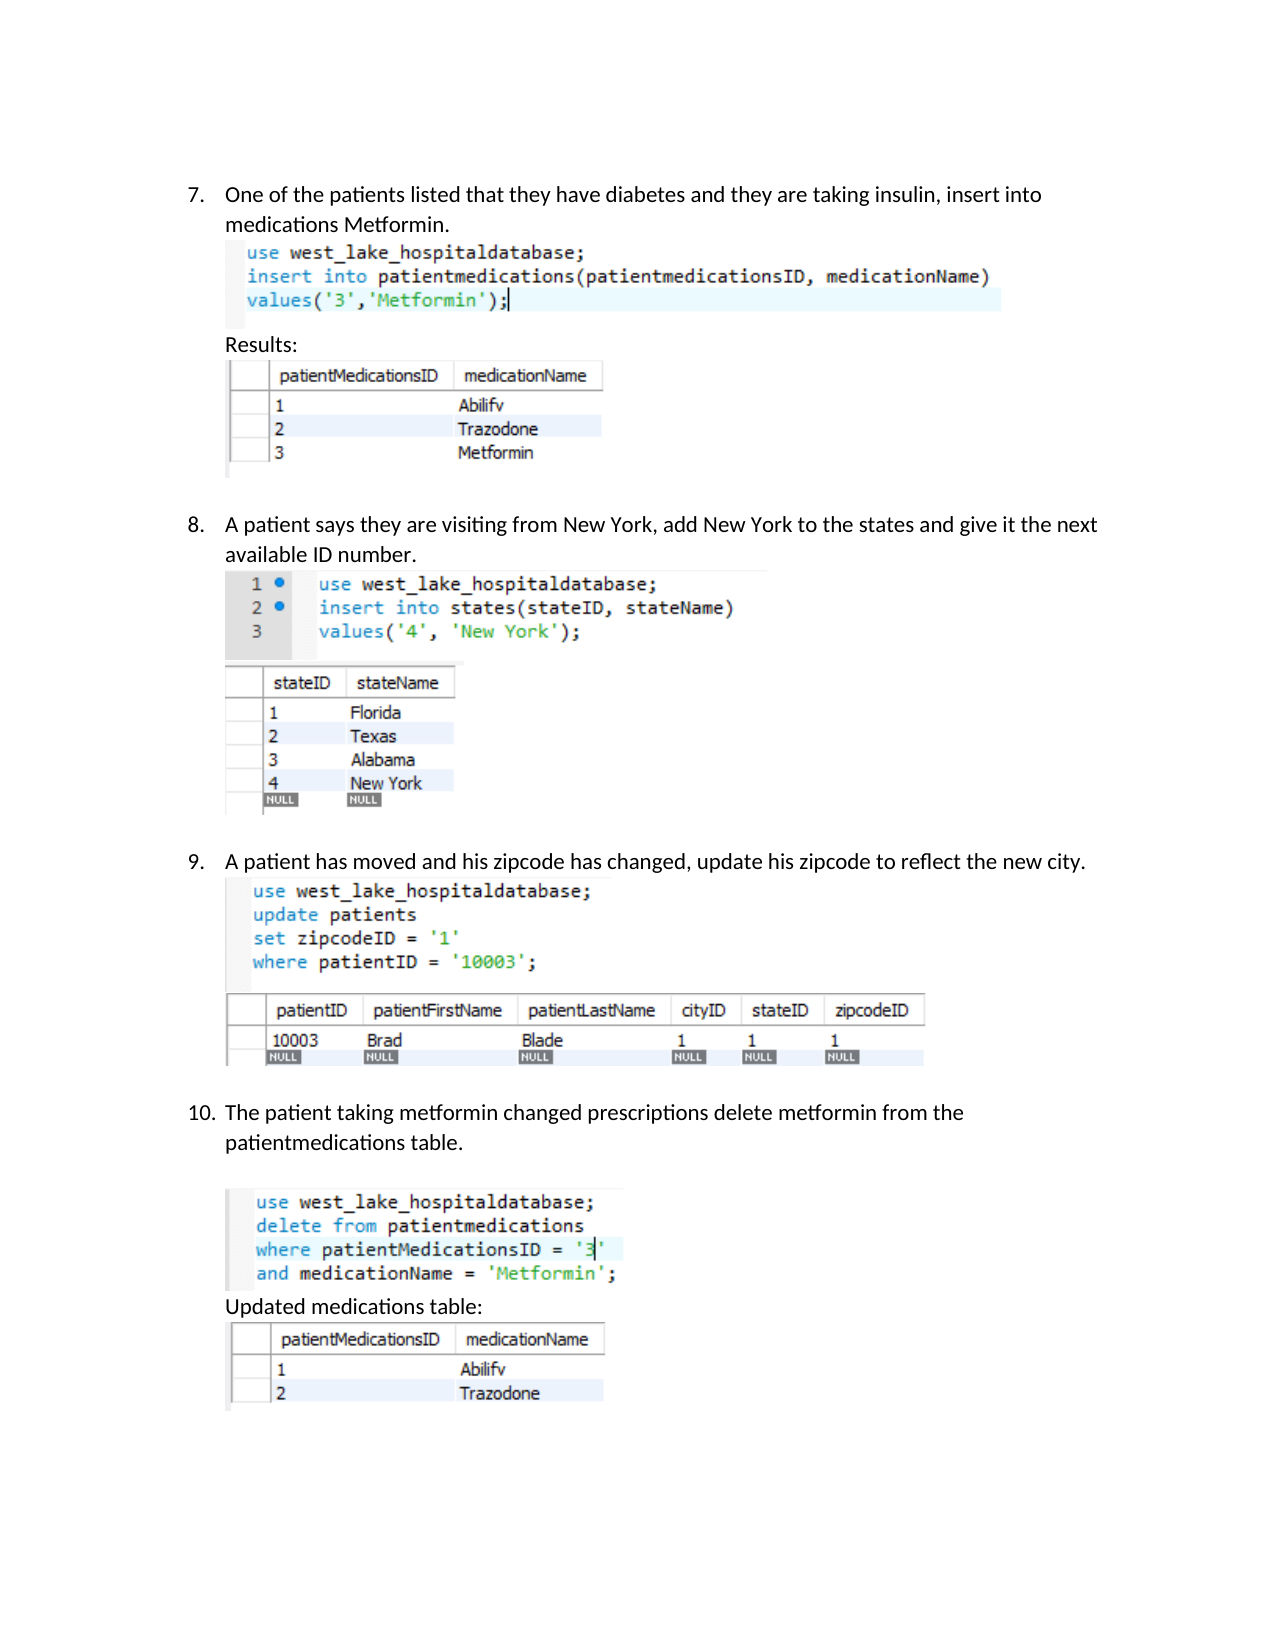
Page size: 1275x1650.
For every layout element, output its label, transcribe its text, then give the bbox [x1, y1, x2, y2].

picture [225, 1322, 610, 1411]
picture [225, 360, 641, 478]
picture [225, 877, 613, 992]
list A patient has moved and his zipcode has changed, update his zipcode to reflect the new city. [187, 847, 1125, 875]
picture [225, 1188, 624, 1291]
picture [225, 570, 768, 660]
picture [225, 993, 927, 1066]
picture [225, 661, 464, 815]
list The patient taking metformin changed prescriptions delete metformin from the patientmedications table. [187, 1098, 1125, 1156]
list One of the patients listed that they have diabetes and they are taking insulin, insert into medications Metformin. [187, 180, 1125, 238]
list Results: [225, 330, 1125, 358]
list A patient says they are visiting from New York, add New York to the states and give it the next available ID number. [187, 510, 1125, 568]
picture [225, 240, 1002, 329]
list Updated medications table: [225, 1292, 1125, 1320]
